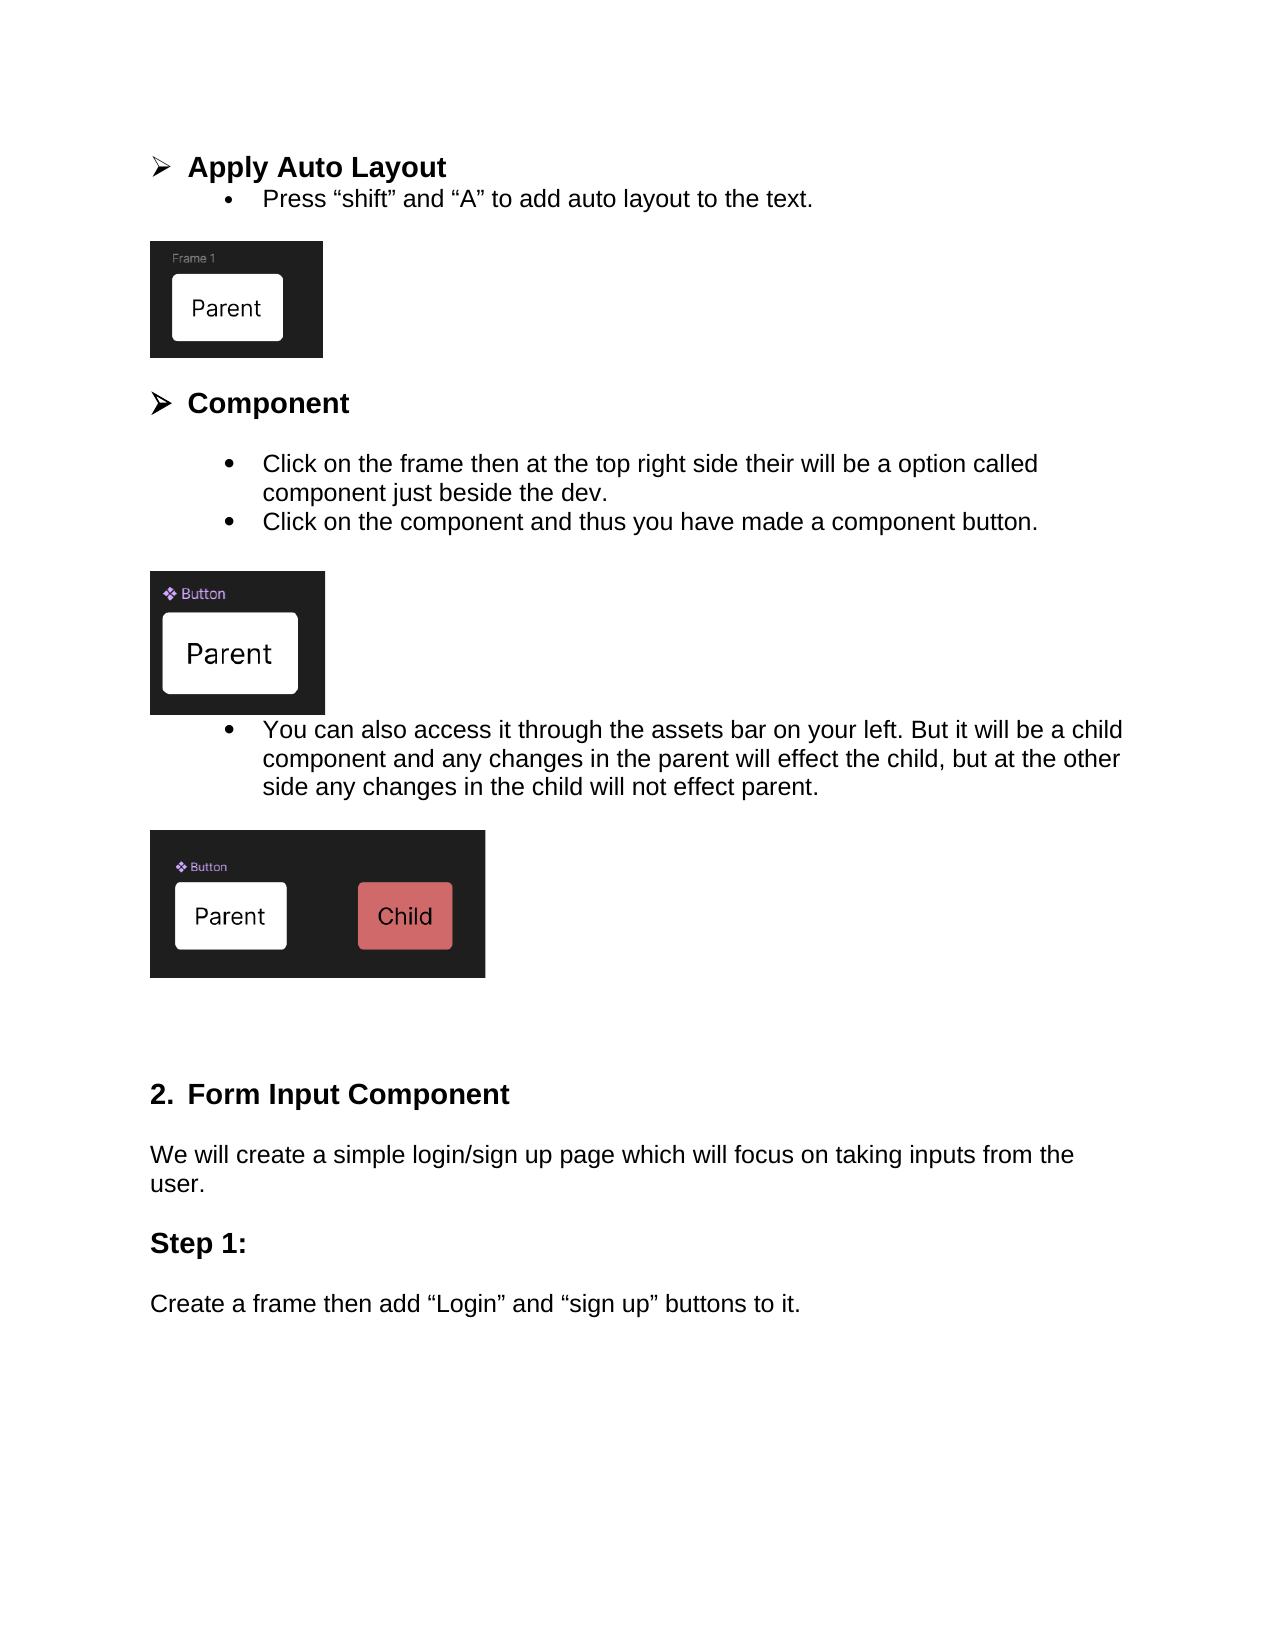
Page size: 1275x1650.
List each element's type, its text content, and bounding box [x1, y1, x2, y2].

picture [150, 571, 325, 715]
text We will create a simple login/sign up page which will focus on taking inputs from the user. [150, 1140, 1125, 1197]
list Apply Auto Layout [150, 150, 1125, 184]
list Press “shift” and “A” to add auto layout to the text. [225, 184, 1125, 212]
list Form Input Component [150, 1077, 1125, 1111]
picture [150, 241, 323, 358]
list Component [150, 386, 1125, 420]
list Click on the frame then at the top right side their will be a option called component just beside the dev. [225, 449, 1125, 507]
list Click on the component and thus you have made a component button. [225, 507, 1125, 536]
text Step 1: [150, 1226, 1125, 1260]
picture [150, 830, 486, 978]
text Create a frame then add “Login” and “sign up” buttons to it. [150, 1289, 1125, 1318]
list You can also access it through the assets bar on your left. But it will be a child component and any changes in the parent will effect the child, but at the other side any changes in the child will not effect parent. [225, 715, 1125, 801]
